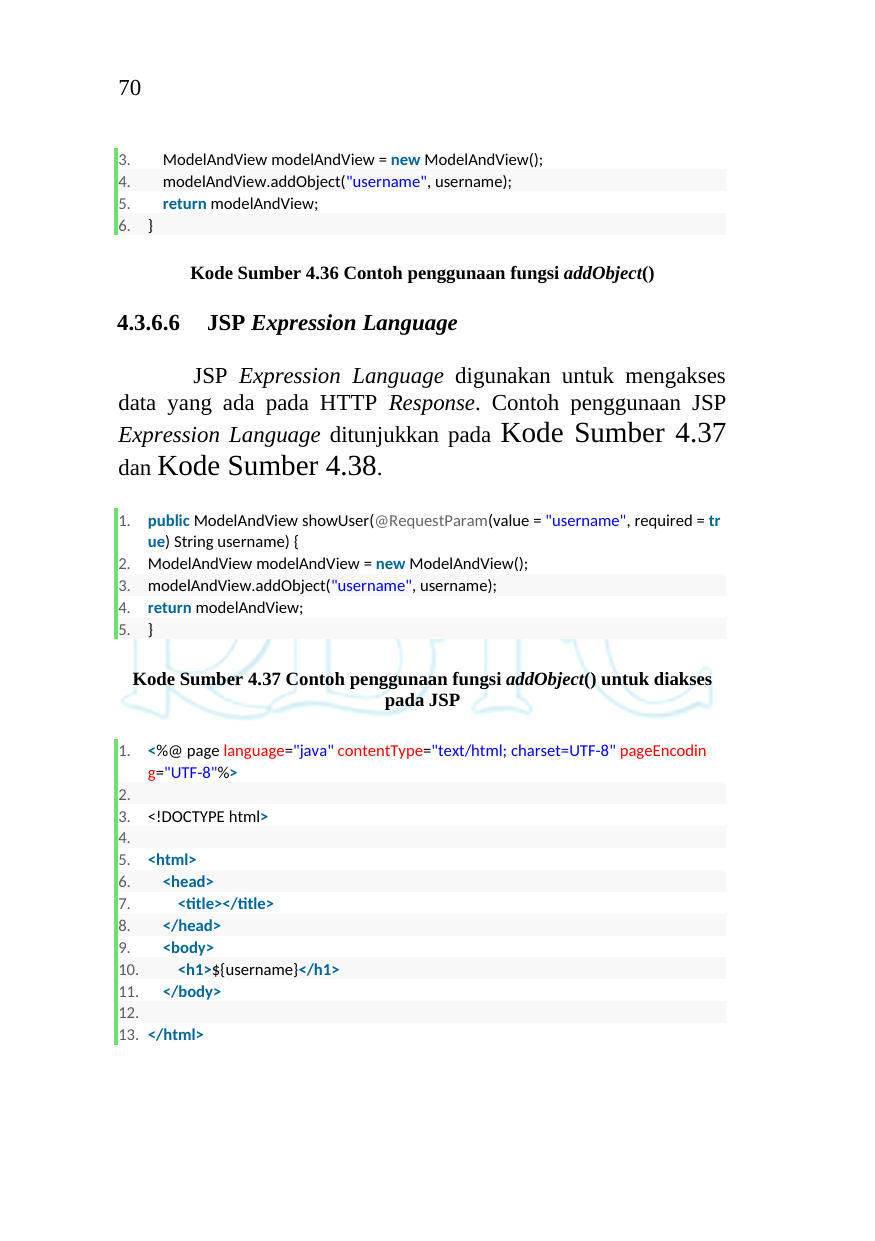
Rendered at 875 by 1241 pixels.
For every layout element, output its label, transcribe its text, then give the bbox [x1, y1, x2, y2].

list } [118, 213, 726, 235]
list </body> [118, 979, 726, 1001]
list return modelAndView; [118, 596, 726, 618]
list modelAndView.addObject("username", username); [118, 169, 726, 191]
list public ModelAndView showUser(@RequestParam(value = "username", required = true) String username) { [118, 508, 726, 552]
text Kode Sumber 4.36 Contoh penggunaan fungsi addObject() [118, 262, 726, 283]
list <%@ page language="java" contentType="text/html; charset=UTF-8" pageEncoding="UTF-8"%> [118, 739, 726, 782]
list <!DOCTYPE html> [118, 804, 726, 826]
text JSP Expression Language digunakan untuk mengakses data yang ada pada HTTP Response. Contoh penggunaan JSP Expression Language ditunjukkan pada Kode Sumber 4.37 dan Kode Sumber 4.38. [118, 362, 726, 482]
list <head> [118, 870, 726, 892]
list <h1>${username}</h1> [118, 957, 726, 979]
list </head> [118, 914, 726, 936]
list <title></title> [118, 892, 726, 914]
list ModelAndView modelAndView = new ModelAndView(); [118, 148, 726, 169]
list } [118, 618, 726, 639]
list </html> [118, 1023, 726, 1045]
list ModelAndView modelAndView = new ModelAndView(); [118, 552, 726, 574]
list <body> [118, 936, 726, 957]
text Kode Sumber 4.37 Contoh penggunaan fungsi addObject() untuk diakses pada JSP [118, 668, 726, 711]
subtitle JSP Expression Language [117, 309, 726, 336]
list <html> [118, 848, 726, 870]
list return modelAndView; [118, 191, 726, 213]
list modelAndView.addObject("username", username); [118, 574, 726, 596]
